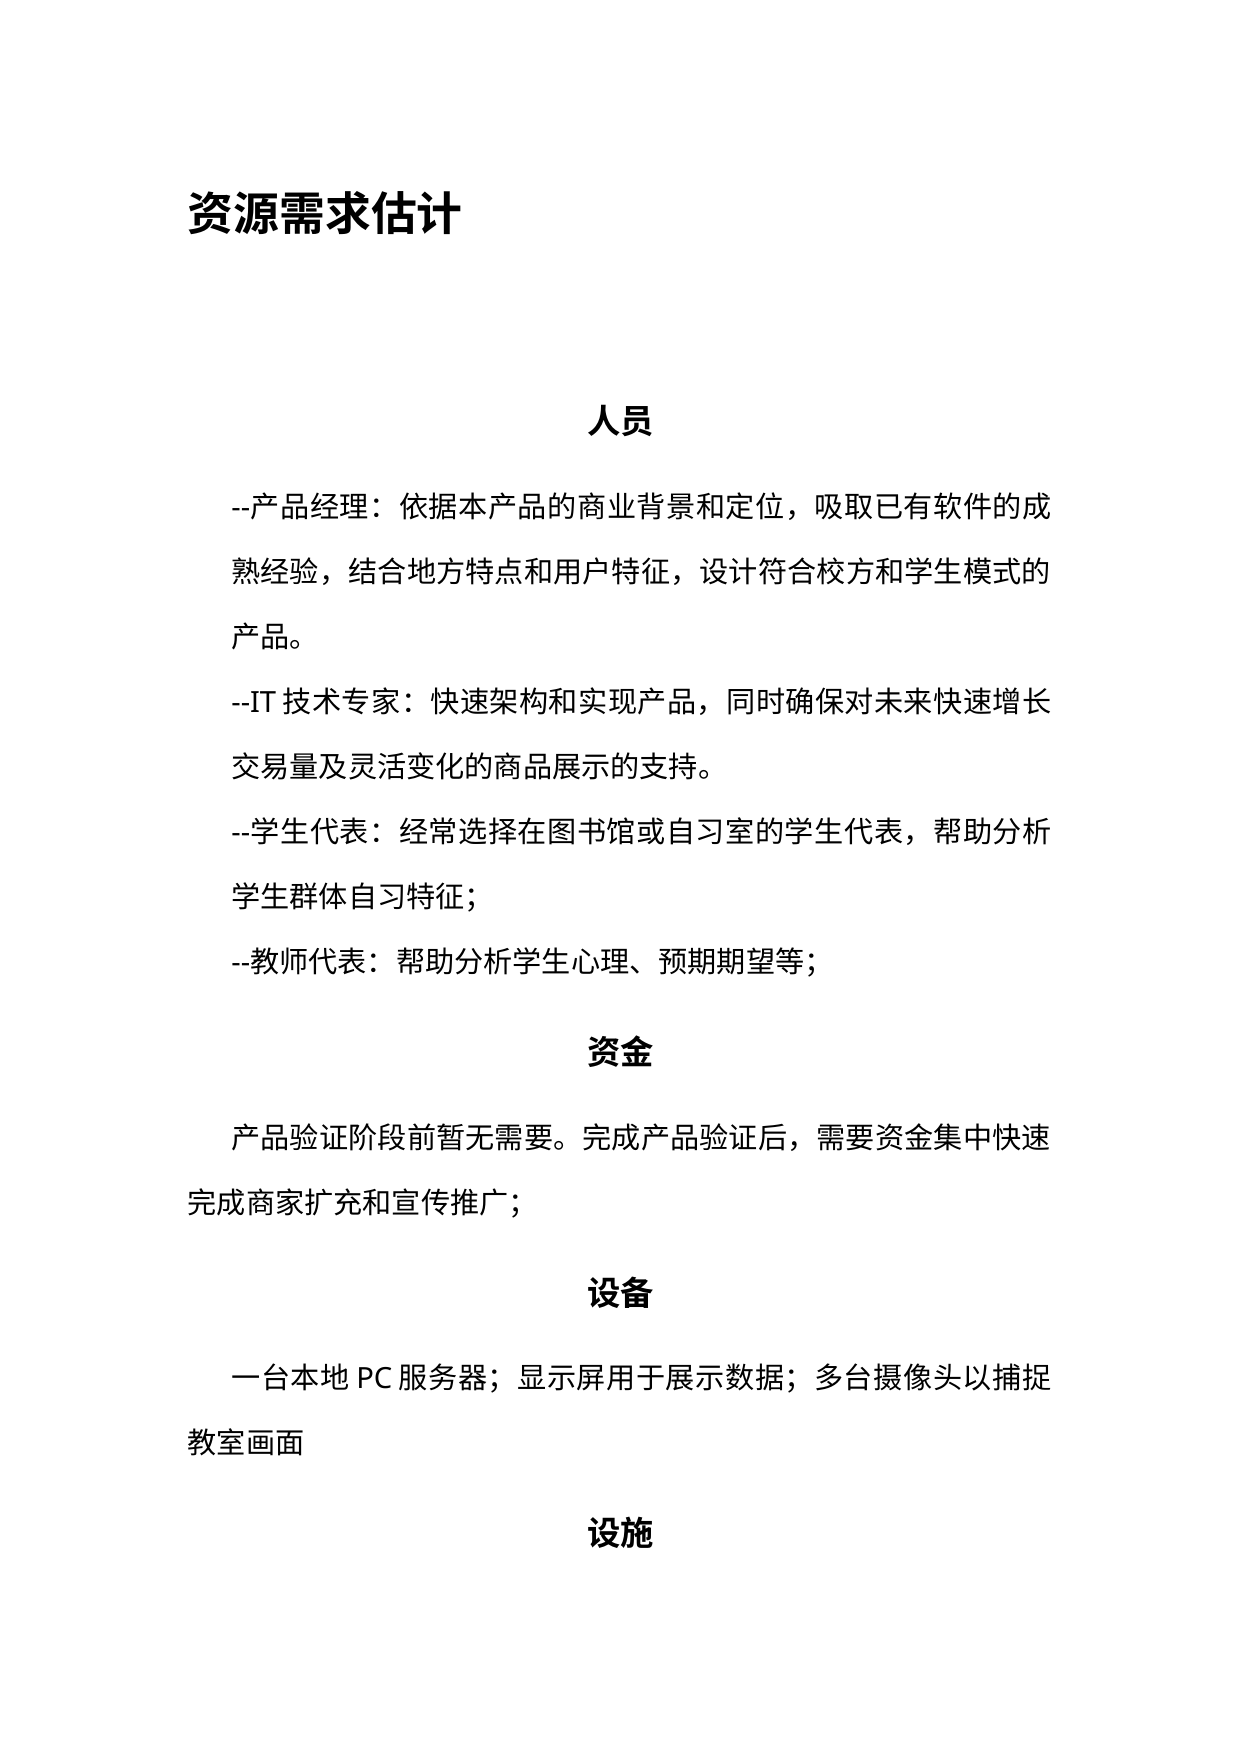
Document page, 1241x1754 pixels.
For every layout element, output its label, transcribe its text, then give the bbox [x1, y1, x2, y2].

text 一台本地PC服务器；显示屏用于展示数据；多台摄像头以捕捉教室画面 [187, 1343, 1053, 1473]
text 产品验证阶段前暂无需要。完成产品验证后，需要资金集中快速完成商家扩充和宣传推广； [187, 1103, 1053, 1233]
text --教师代表：帮助分析学生心理、预期期望等； [231, 927, 1053, 992]
text --学生代表：经常选择在图书馆或自习室的学生代表，帮助分析学生群体自习特征； [231, 797, 1053, 927]
subtitle 资金 [187, 1017, 1053, 1082]
subtitle 设施 [187, 1498, 1053, 1563]
text --产品经理：依据本产品的商业背景和定位，吸取已有软件的成熟经验，结合地方特点和用户特征，设计符合校方和学生模式的产品。 [231, 472, 1053, 667]
subtitle 设备 [187, 1258, 1053, 1323]
text --IT技术专家：快速架构和实现产品，同时确保对未来快速增长交易量及灵活变化的商品展示的支持。 [231, 667, 1053, 797]
subtitle 资源需求估计 [187, 162, 1053, 259]
subtitle 人员 [187, 387, 1053, 452]
